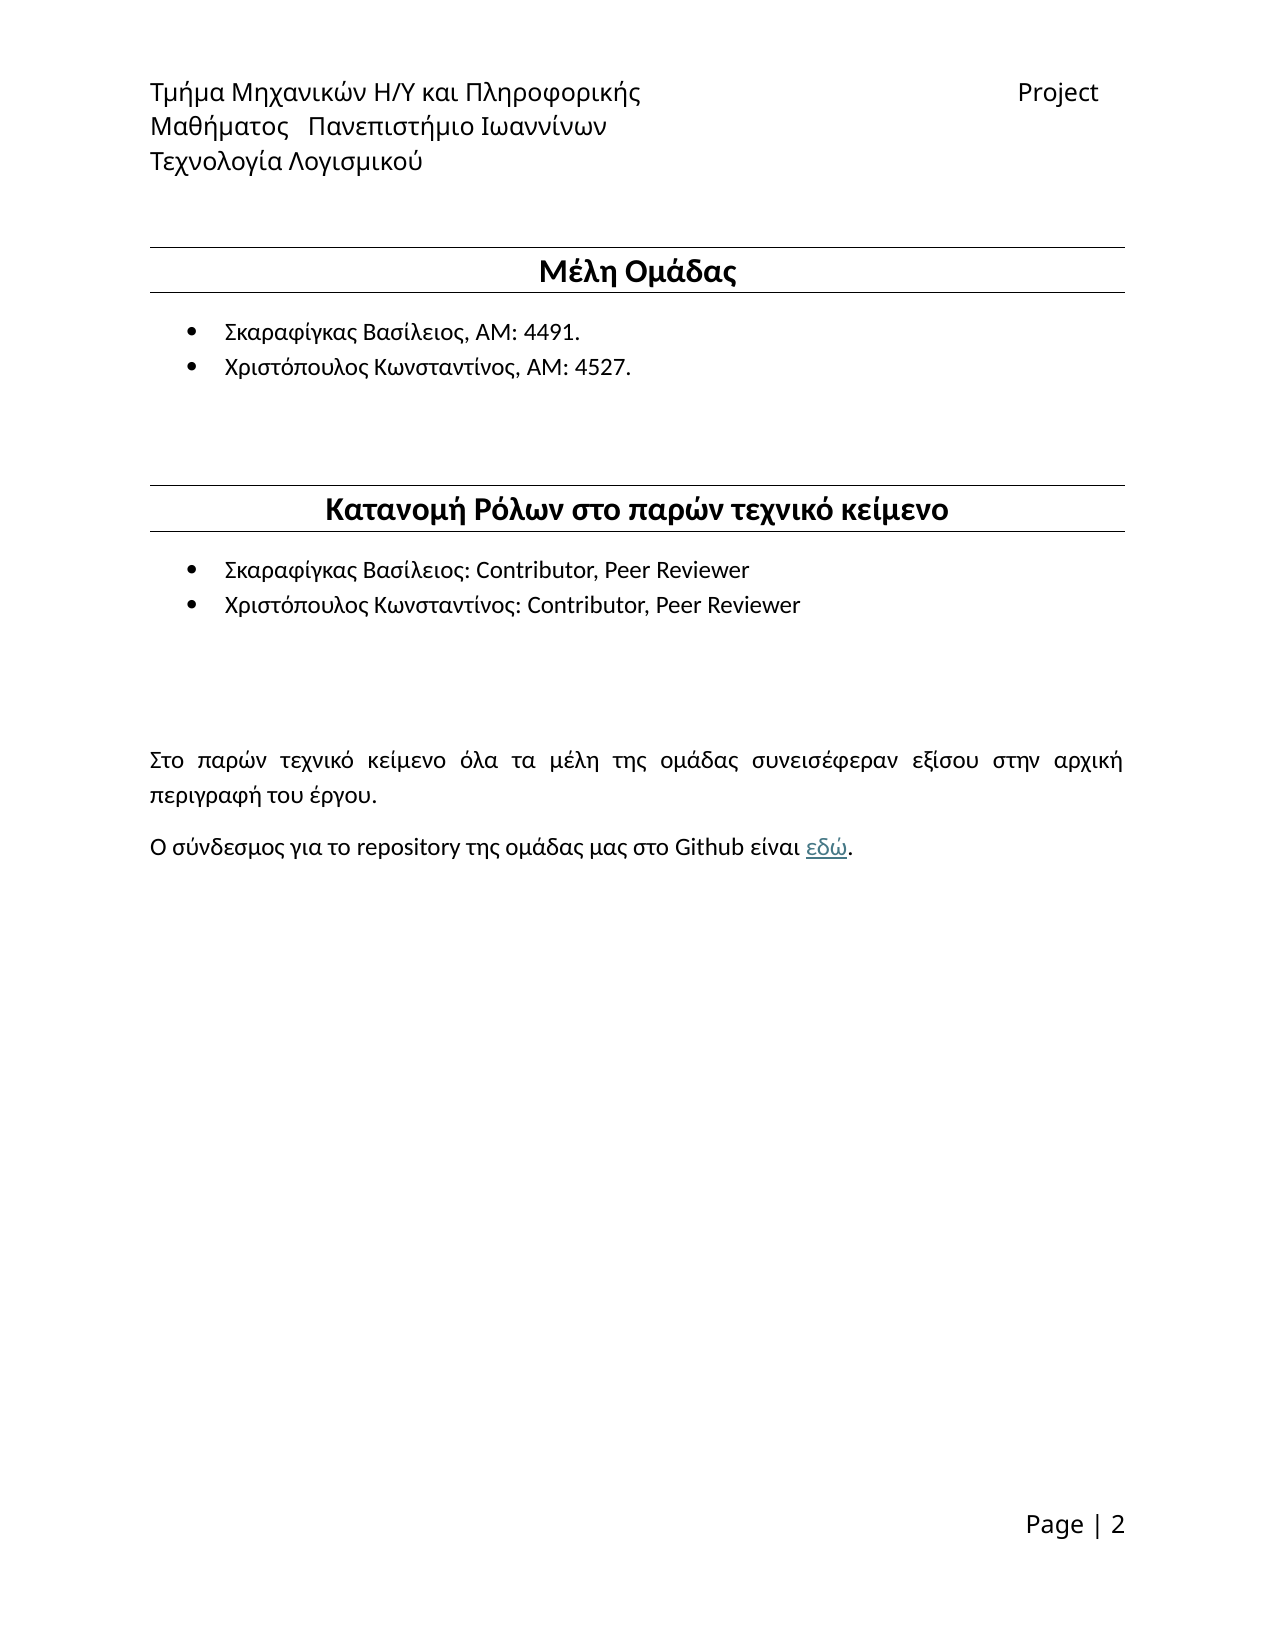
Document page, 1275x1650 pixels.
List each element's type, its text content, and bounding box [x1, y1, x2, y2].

list Χριστόπουλος Κωνσταντίνος: Contributor, Peer Reviewer [187, 589, 1125, 620]
list Σκαραφίγκας Βασίλειος, ΑΜ: 4491. [187, 316, 1125, 347]
text Ο σύνδεσμος για το repository της ομάδας μας στο Github είναι εδώ. [150, 831, 1125, 862]
list Χριστόπουλος Κωνσταντίνος, ΑΜ: 4527. [187, 351, 1125, 382]
text Μέλη Ομάδας [150, 248, 1125, 292]
text Στο παρών τεχνικό κείμενο όλα τα μέλη της ομάδας συνεισέφεραν εξίσου στην αρχική περιγραφή του έργου. [150, 744, 1125, 810]
list Σκαραφίγκας Βασίλειος: Contributor, Peer Reviewer [187, 554, 1125, 585]
text Κατανομή Ρόλων στο παρών τεχνικό κείμενο [150, 486, 1125, 531]
